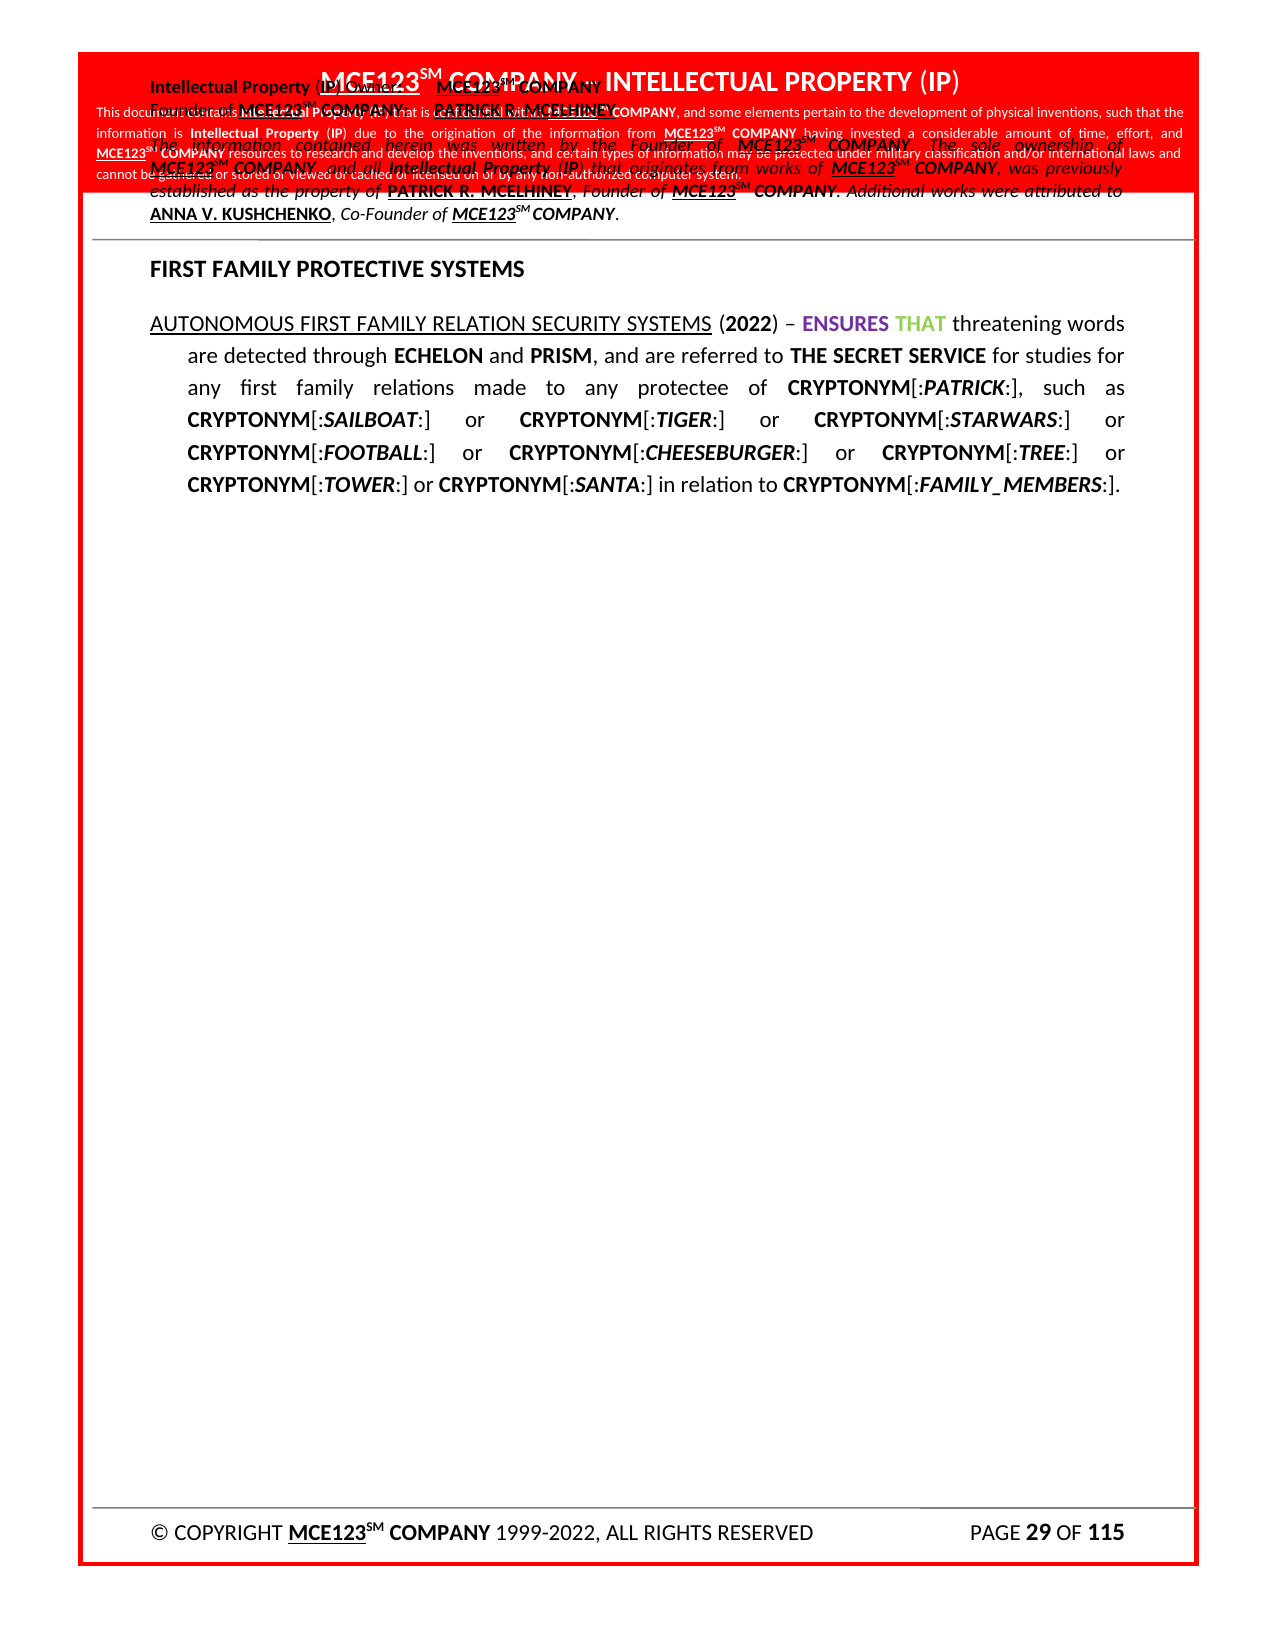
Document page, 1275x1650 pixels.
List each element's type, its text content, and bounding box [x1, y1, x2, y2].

text AUTONOMOUS FIRST FAMILY RELATION SECURITY SYSTEMS (2022) – ENSURES THAT threatening words are detected through ECHELON and PRISM, and are referred to THE SECRET SERVICE for studies for any first family relations made to any protectee of CRYPTONYM[:PATRICK:], such as CRYPTONYM[:SAILBOAT:] or CRYPTONYM[:TIGER:] or CRYPTONYM[:STARWARS:] or CRYPTONYM[:FOOTBALL:] or CRYPTONYM[:CHEESEBURGER:] or CRYPTONYM[:TREE:] or CRYPTONYM[:TOWER:] or CRYPTONYM[:SANTA:] in relation to CRYPTONYM[:FAMILY_MEMBERS:]. [150, 309, 1125, 498]
text FIRST FAMILY PROTECTIVE SYSTEMS [150, 253, 1125, 284]
